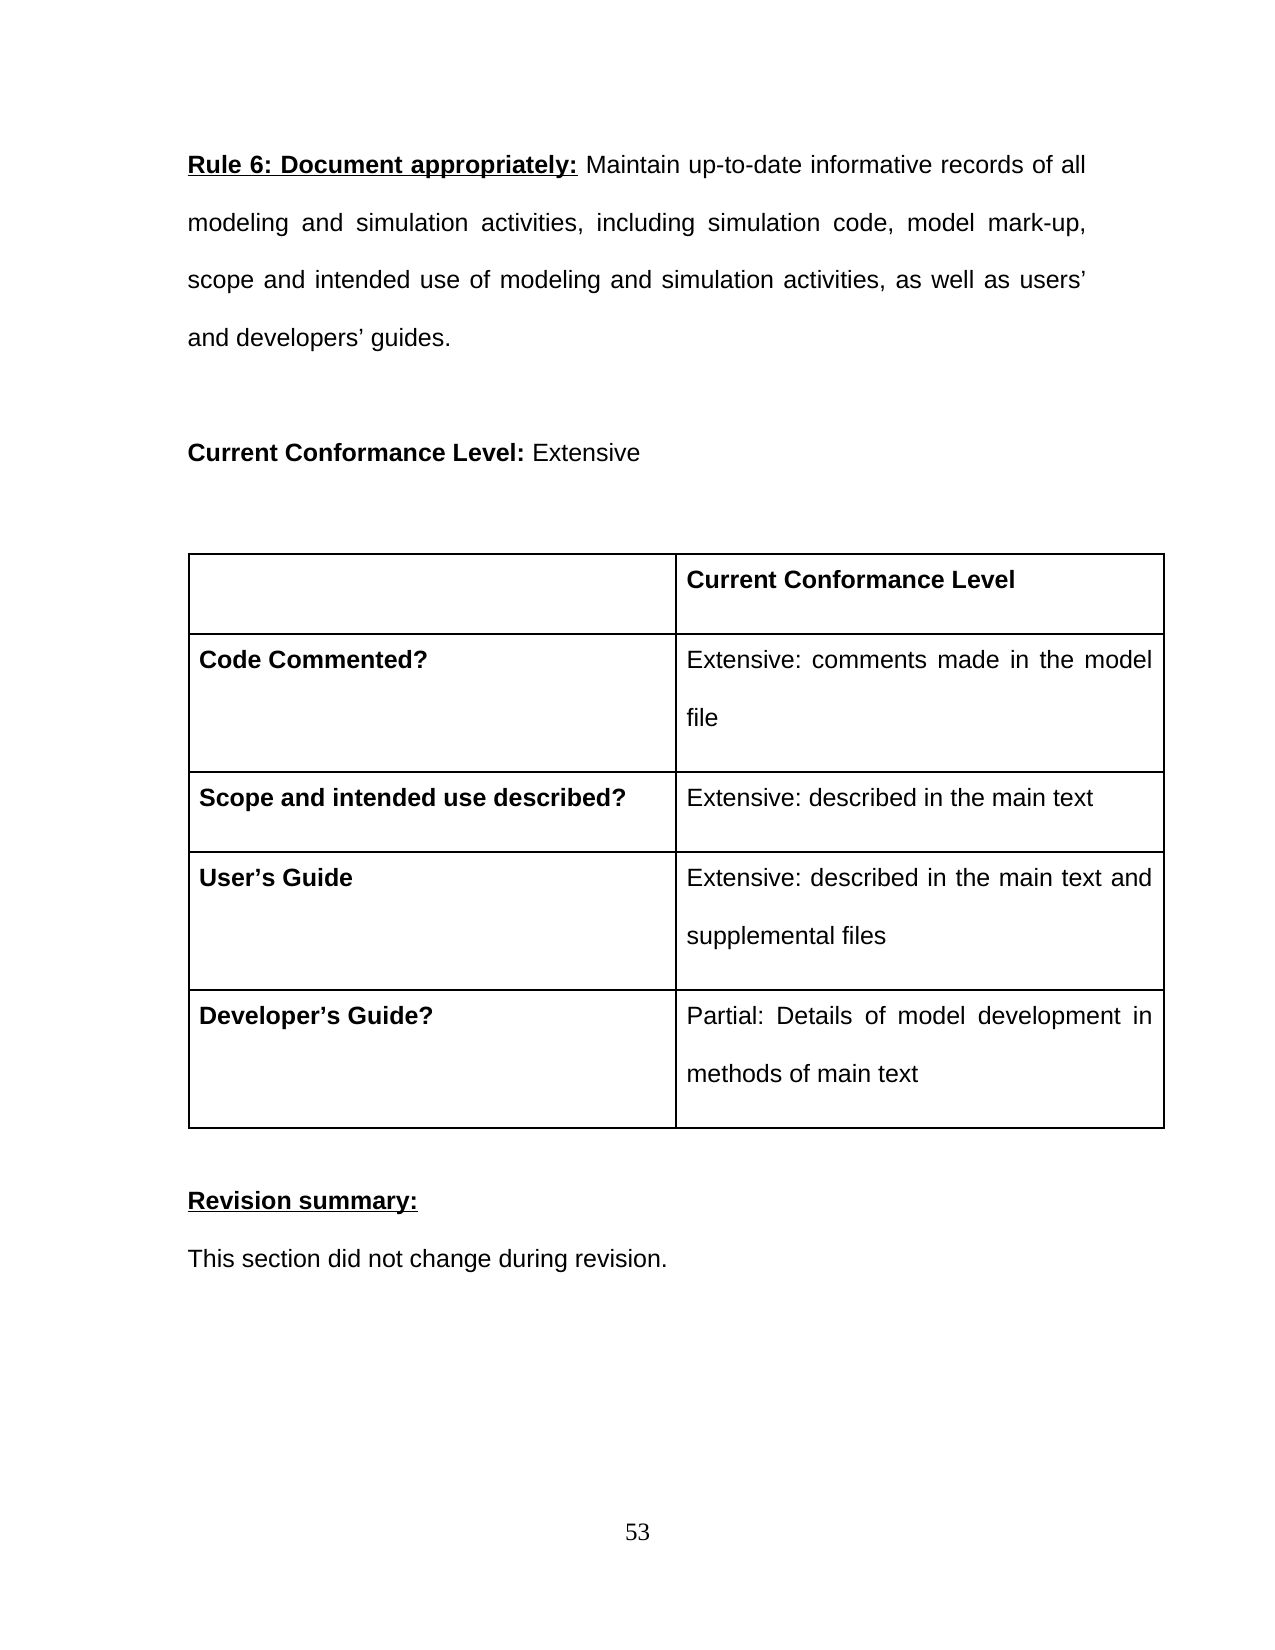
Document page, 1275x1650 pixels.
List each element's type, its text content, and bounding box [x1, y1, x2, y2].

table_cell Developer’s Guide? [190, 991, 675, 1127]
table_cell Extensive: described in the main text [677, 773, 1163, 851]
table_header [190, 555, 675, 633]
table_cell Code Commented? [190, 635, 675, 771]
table_cell Extensive: described in the main text and supplemental files [677, 853, 1163, 989]
text Current Conformance Level: Extensive [187, 437, 1087, 466]
text This section did not change during revision. [187, 1244, 1087, 1272]
table_cell Extensive: comments made in the model file [677, 635, 1163, 771]
table_cell Partial: Details of model development in methods of main text [677, 991, 1163, 1127]
table_cell Scope and intended use described? [190, 773, 675, 851]
text Revision summary: [187, 1186, 1087, 1215]
text Rule 6: Document appropriately: Maintain up-to-date informative records of all modeling and simulation activities, including simulation code, model mark-up, scope and intended use of modeling and simulation activities, as well as users’ and developers’ guides. [187, 150, 1087, 351]
table_header Current Conformance Level [677, 555, 1163, 633]
table_cell User’s Guide [190, 853, 675, 989]
